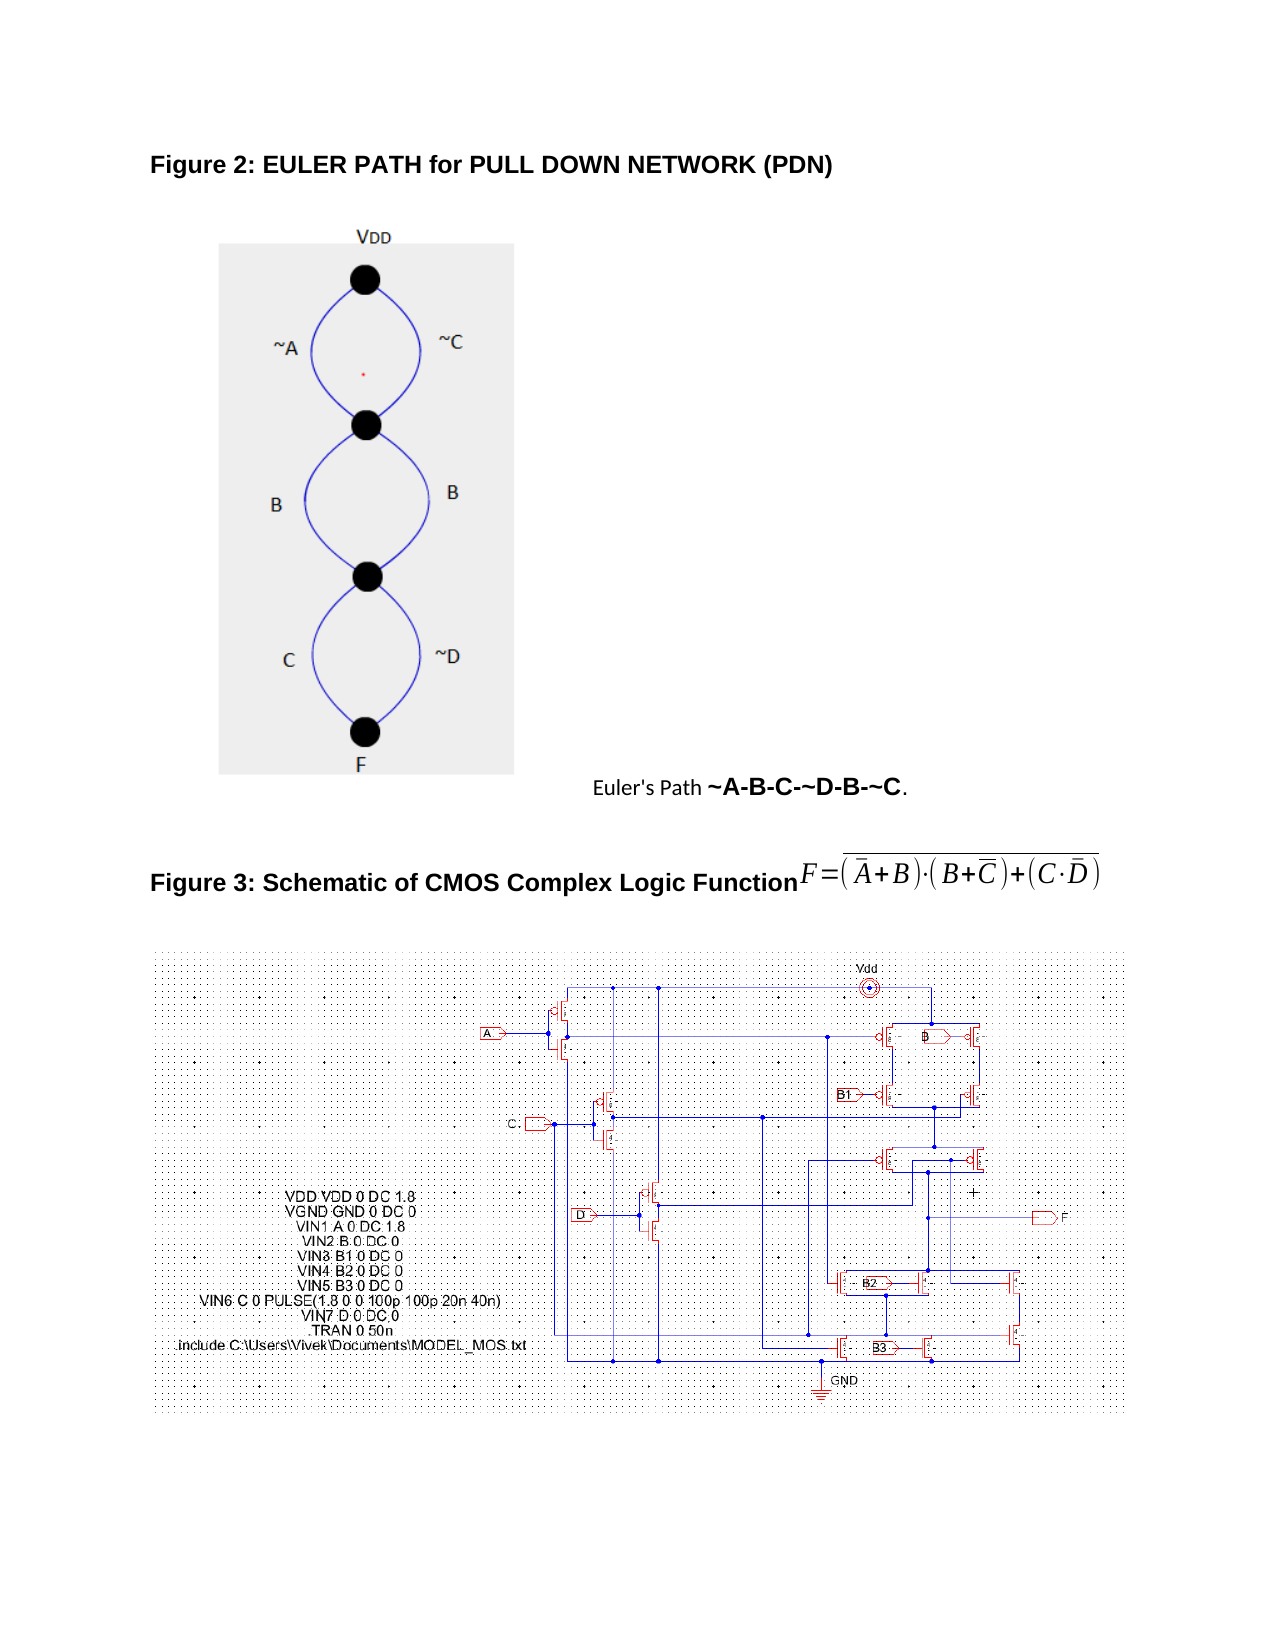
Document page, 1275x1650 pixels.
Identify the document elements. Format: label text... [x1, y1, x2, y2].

text Figure 3: Schematic of CMOS Complex Logic Function [150, 851, 1125, 897]
picture [150, 206, 588, 796]
picture [150, 946, 1125, 1419]
